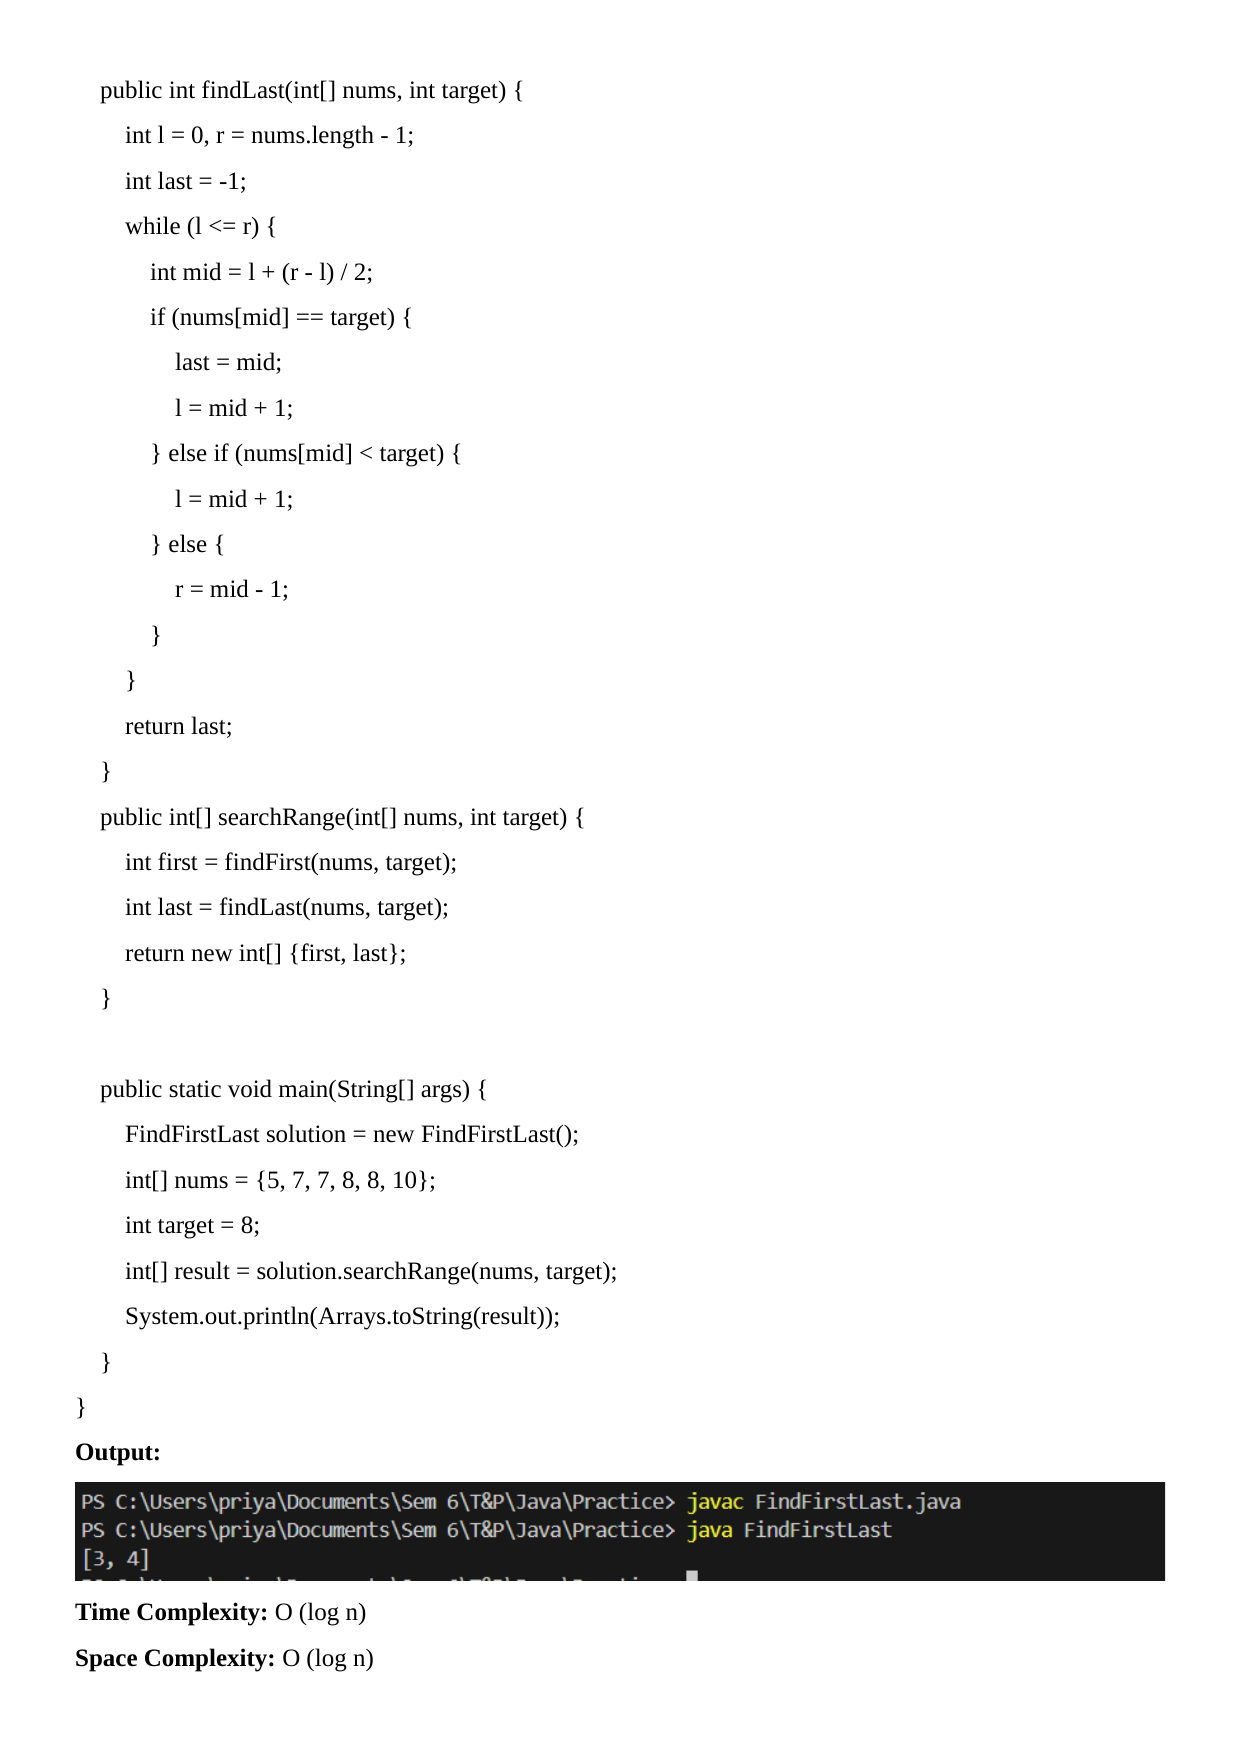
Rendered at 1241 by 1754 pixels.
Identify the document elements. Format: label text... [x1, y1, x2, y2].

text int last = -1; [75, 166, 1165, 194]
text int mid = l + (r - l) / 2; [75, 257, 1165, 285]
text } [75, 1392, 1165, 1421]
text int first = findFirst(nums, target); [75, 847, 1165, 876]
text } [75, 1347, 1165, 1375]
text r = mid - 1; [75, 574, 1165, 603]
text l = mid + 1; [75, 393, 1165, 422]
text return new int[] {first, last}; [75, 938, 1165, 967]
text } [75, 665, 1165, 694]
text Time Complexity: O (log n) [75, 1597, 1165, 1626]
text } [75, 756, 1165, 785]
text } [75, 620, 1165, 649]
text public int[] searchRange(int[] nums, int target) { [75, 802, 1165, 830]
text int[] nums = {5, 7, 7, 8, 8, 10}; [75, 1165, 1165, 1194]
text public int findLast(int[] nums, int target) { [75, 75, 1165, 104]
text int l = 0, r = nums.length - 1; [75, 120, 1165, 149]
text } else { [75, 529, 1165, 558]
text } [75, 983, 1165, 1012]
text if (nums[mid] == target) { [75, 302, 1165, 331]
text return last; [75, 711, 1165, 739]
text FindFirstLast solution = new FindFirstLast(); [75, 1119, 1165, 1148]
text int target = 8; [75, 1210, 1165, 1239]
text int[] result = solution.searchRange(nums, target); [75, 1256, 1165, 1284]
text int last = findLast(nums, target); [75, 892, 1165, 921]
text System.out.println(Arrays.toString(result)); [75, 1301, 1165, 1330]
text Space Complexity: O (log n) [75, 1643, 1165, 1671]
text } else if (nums[mid] < target) { [75, 438, 1165, 467]
text l = mid + 1; [75, 484, 1165, 512]
picture [75, 1482, 1166, 1581]
text Output: [75, 1437, 1165, 1466]
text last = mid; [75, 347, 1165, 376]
text while (l <= r) { [75, 211, 1165, 240]
text public static void main(String[] args) { [75, 1074, 1165, 1103]
